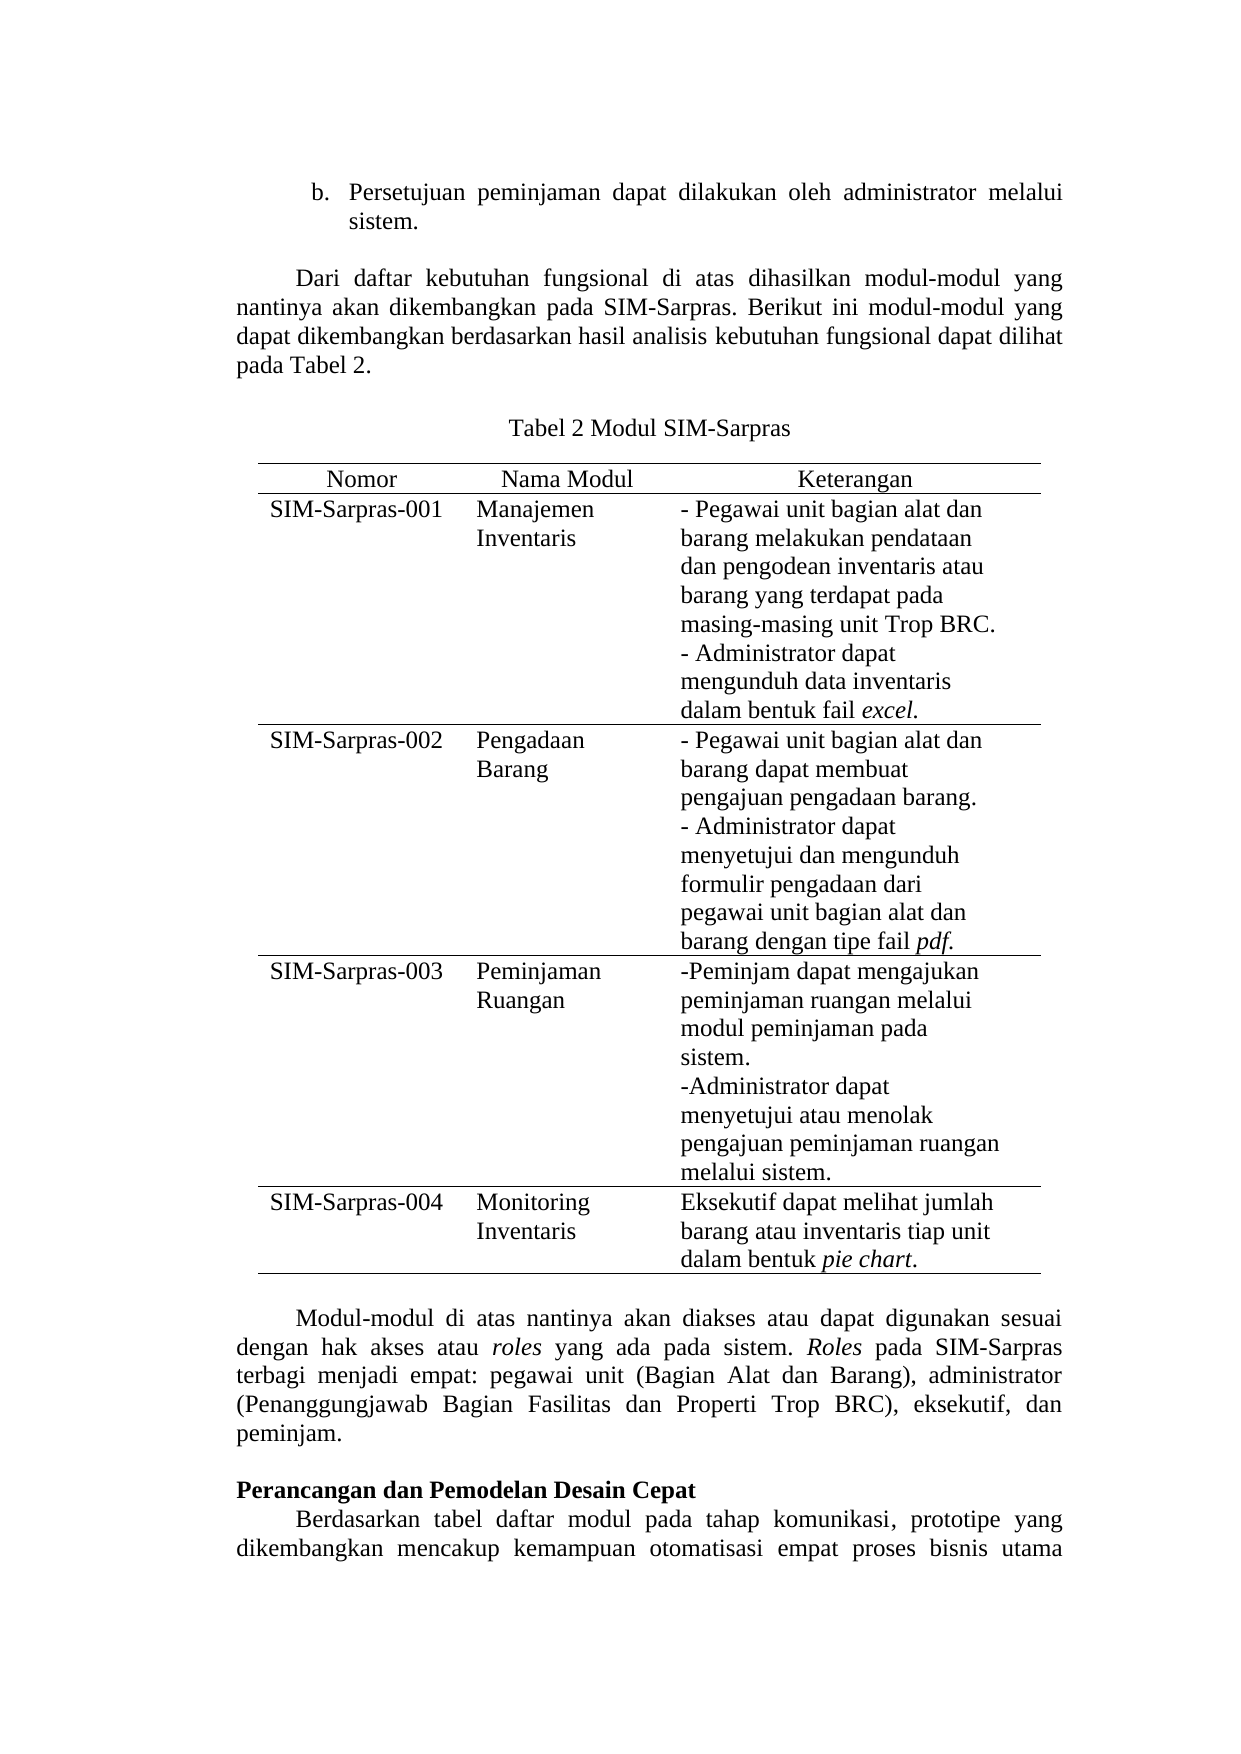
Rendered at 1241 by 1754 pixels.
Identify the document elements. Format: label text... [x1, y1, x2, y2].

list Persetujuan peminjaman dapat dilakukan oleh administrator melalui sistem. [311, 177, 1063, 235]
text Perancangan dan Pemodelan Desain Cepat [236, 1476, 1063, 1504]
table_cell Manajemen Inventaris [465, 494, 669, 724]
table_cell Monitoring Inventaris [465, 1187, 669, 1273]
table_cell SIM-Sarpras-003 [258, 956, 465, 1186]
table_cell SIM-Sarpras-004 [258, 1187, 465, 1273]
text Modul-modul di atas nantinya akan diakses atau dapat digunakan sesuai dengan hak akses atau roles yang ada pada sistem. Roles pada SIM-Sarpras terbagi menjadi empat: pegawai unit (Bagian Alat dan Barang), administrator (Penanggungjawab Bagian Fasilitas dan Properti Trop BRC), eksekutif, dan peminjam. [236, 1303, 1063, 1447]
table_cell -Peminjam dapat mengajukan peminjaman ruangan melalui modul peminjaman pada sistem. -Administrator dapat menyetujui atau menolak pengajuan peminjaman ruangan melalui sistem. [669, 956, 1041, 1186]
table_cell - Pegawai unit bagian alat dan barang dapat membuat pengajuan pengadaan barang. - Administrator dapat menyetujui dan mengunduh formulir pengadaan dari pegawai unit bagian alat dan barang dengan tipe fail pdf. [669, 725, 1041, 955]
table_header Nomor [258, 464, 465, 493]
table_header Nama Modul [465, 464, 669, 493]
text Tabel 2 Modul SIM-Sarpras [236, 413, 1063, 442]
table_cell Eksekutif dapat melihat jumlah barang atau inventaris tiap unit dalam bentuk pie chart. [669, 1187, 1041, 1273]
table_cell Pengadaan Barang [465, 725, 669, 955]
table_cell Peminjaman Ruangan [465, 956, 669, 1186]
table_cell - Pegawai unit bagian alat dan barang melakukan pendataan dan pengodean inventaris atau barang yang terdapat pada masing-masing unit Trop BRC. - Administrator dapat mengunduh data inventaris dalam bentuk fail excel. [669, 494, 1041, 724]
table_header Keterangan [669, 464, 1041, 493]
table_cell SIM-Sarpras-001 [258, 494, 465, 724]
table_cell SIM-Sarpras-002 [258, 725, 465, 955]
text Dari daftar kebutuhan fungsional di atas dihasilkan modul-modul yang nantinya akan dikembangkan pada SIM-Sarpras. Berikut ini modul-modul yang dapat dikembangkan berdasarkan hasil analisis kebutuhan fungsional dapat dilihat pada Tabel 2. [236, 263, 1063, 378]
